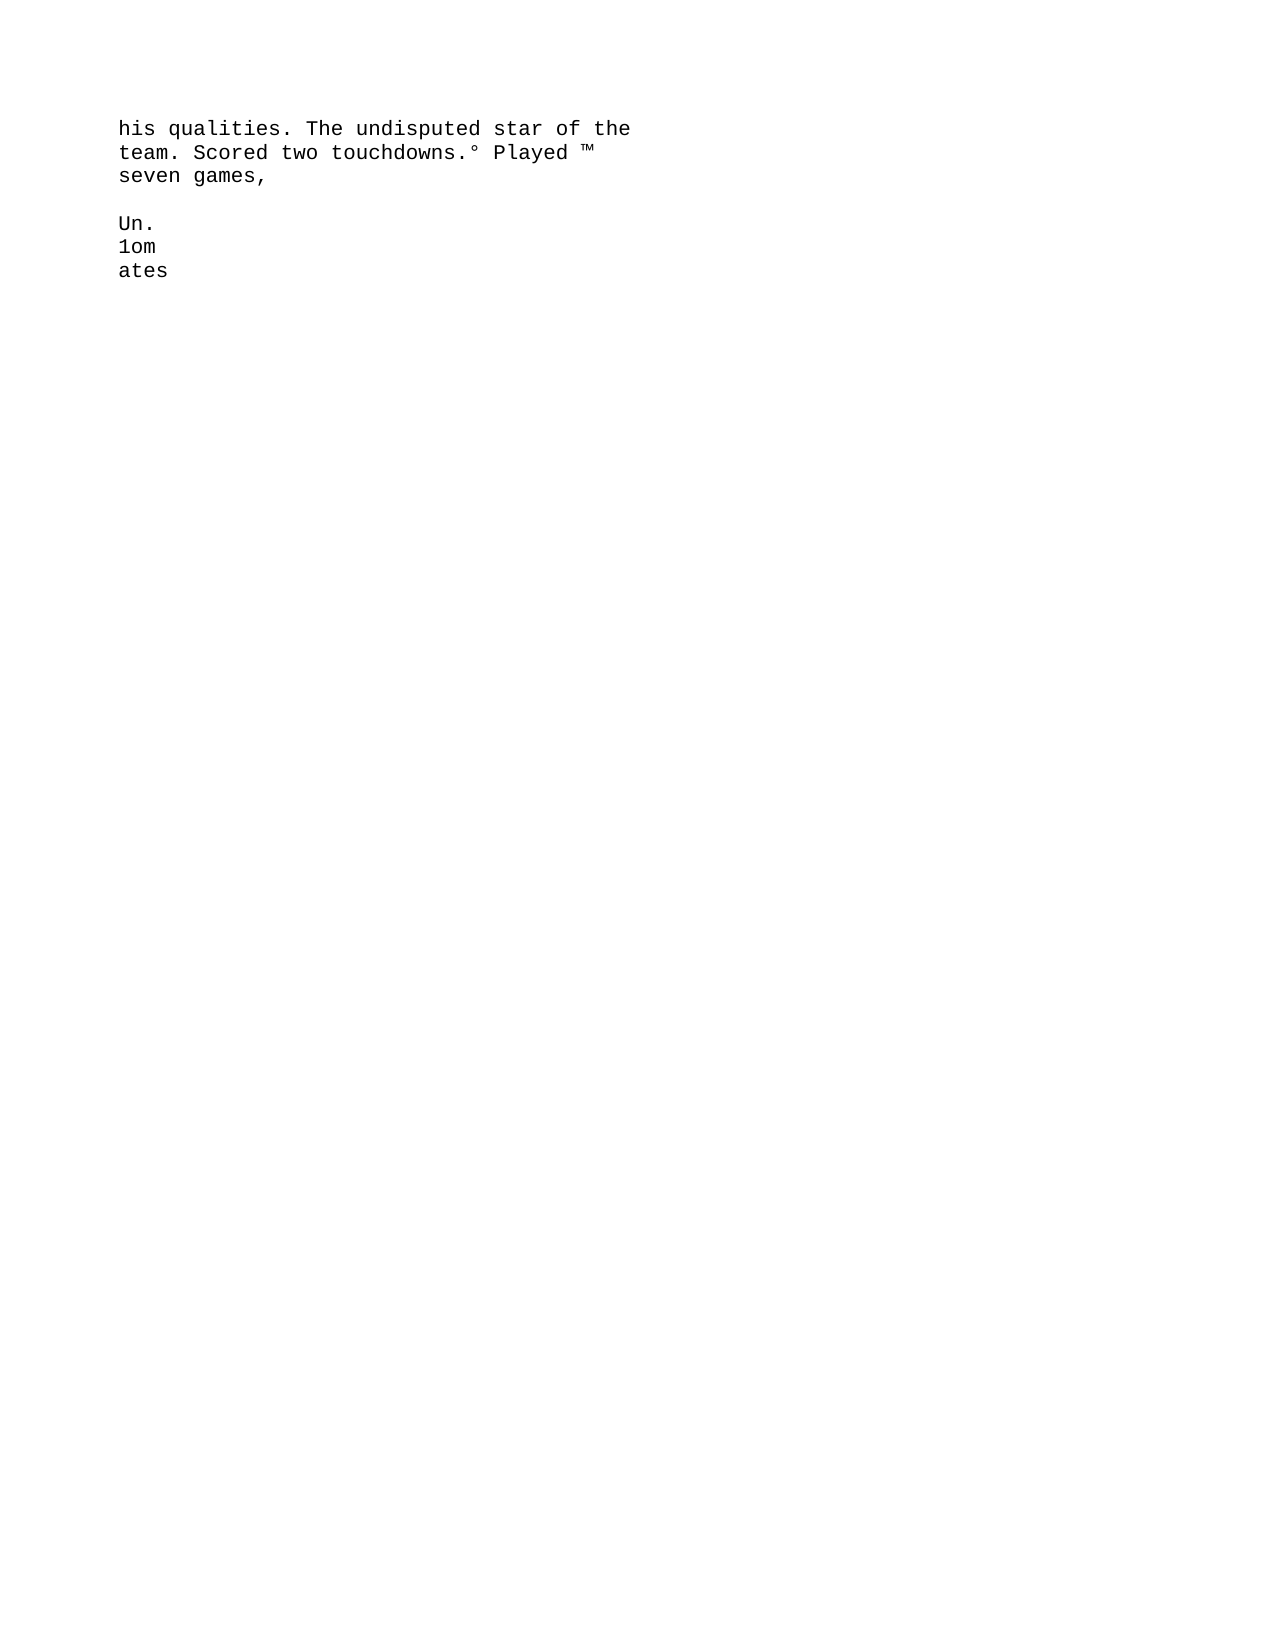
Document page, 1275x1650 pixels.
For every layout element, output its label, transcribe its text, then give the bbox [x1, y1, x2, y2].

text team. Scored two touchdowns.° Played ™ [118, 142, 1157, 165]
text his qualities. The undisputed star of the [118, 118, 1157, 142]
text ates [118, 260, 1157, 284]
text Un. [118, 213, 1157, 236]
text 1om [118, 236, 1157, 260]
text seven games, [118, 165, 1157, 189]
